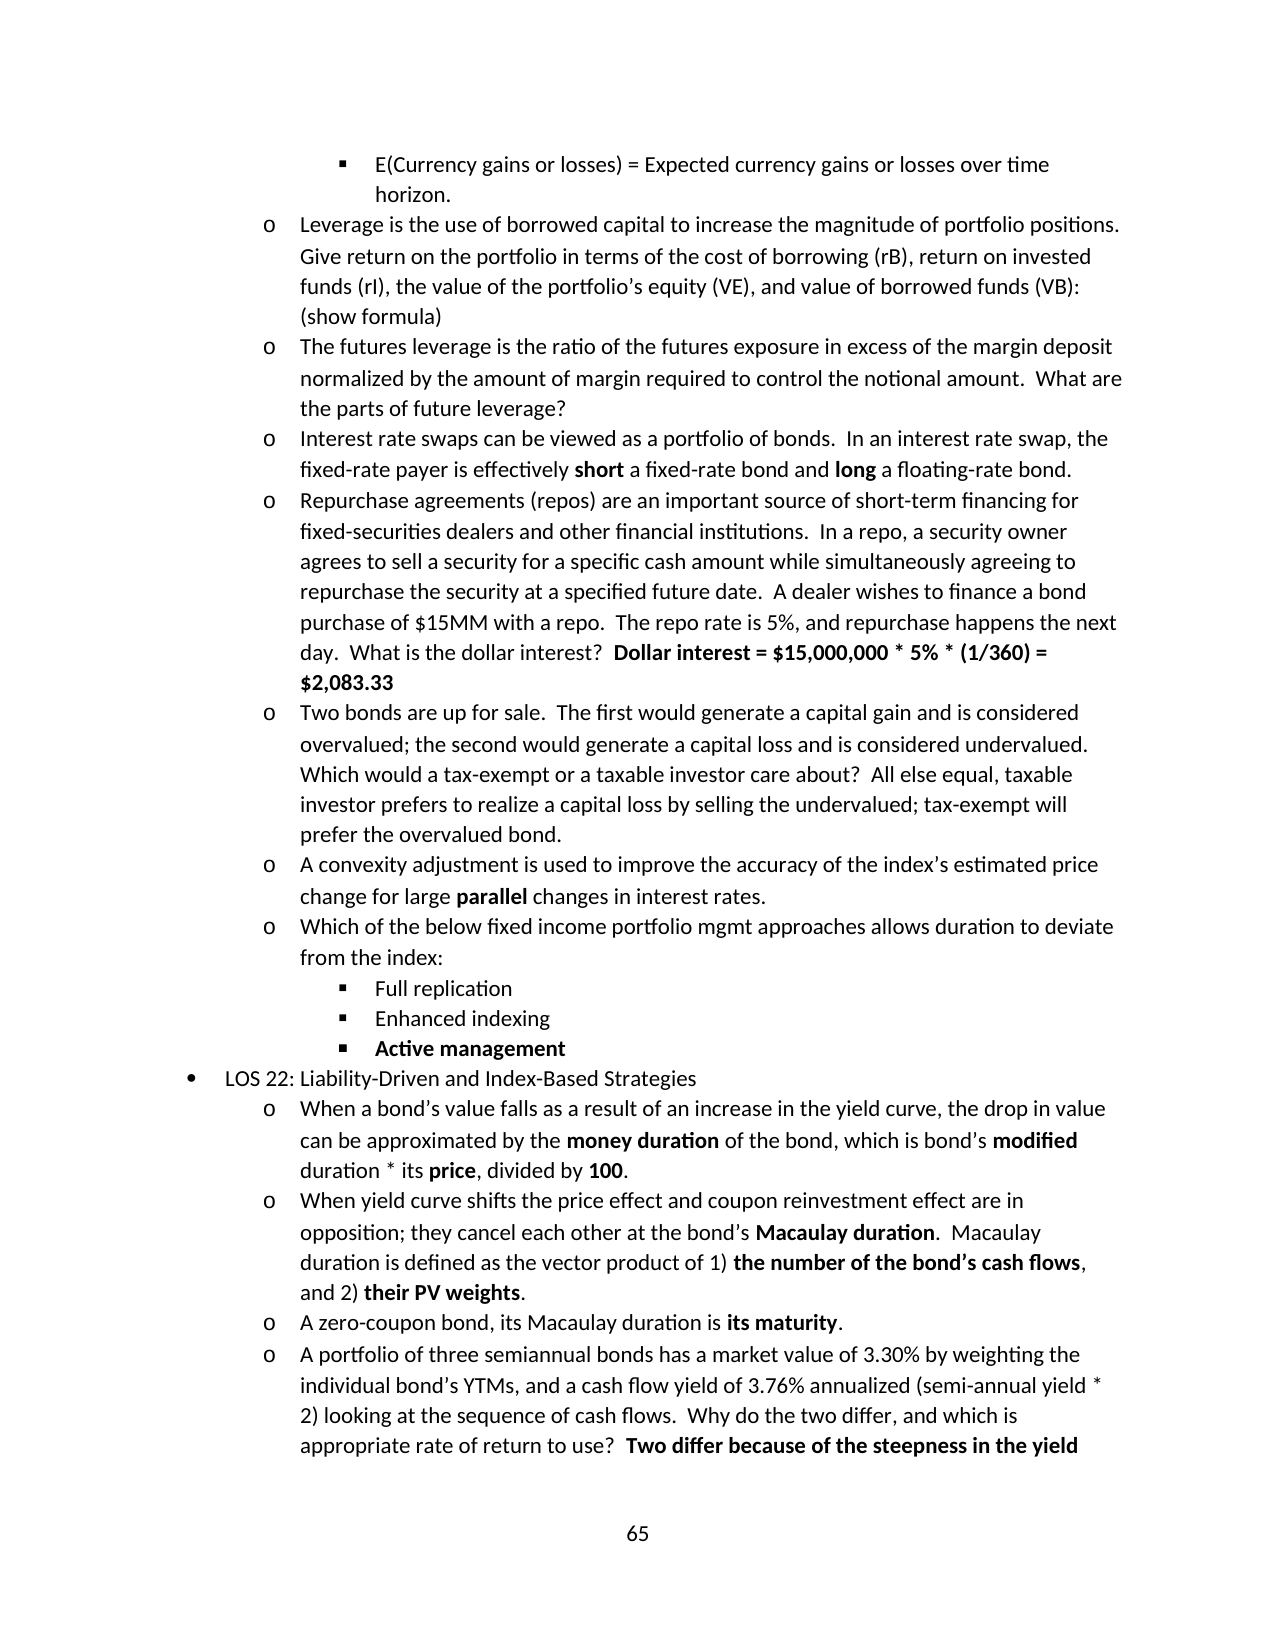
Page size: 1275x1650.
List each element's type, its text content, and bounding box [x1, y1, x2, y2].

list A convexity adjustment is used to improve the accuracy of the index’s estimated price change for large parallel changes in interest rates. [262, 851, 1125, 910]
list Which of the below fixed income portfolio mgmt approaches allows duration to deviate from the index: [262, 912, 1125, 971]
list Leverage is the use of borrowed capital to increase the magnitude of portfolio positions. Give return on the portfolio in terms of the cost of borrowing (rB), return on invested funds (rI), the value of the portfolio’s equity (VE), and value of borrowed funds (VB): (show formula) [262, 210, 1125, 330]
list When yield curve shifts the price effect and coupon reinvestment effect are in opposition; they cancel each other at the bond’s Macaulay duration. Macaulay duration is defined as the vector product of 1) the number of the bond’s cash flows, and 2) their PV weights. [262, 1186, 1125, 1306]
list Active management [337, 1034, 1125, 1062]
list E(Currency gains or losses) = Expected currency gains or losses over time horizon. [337, 150, 1125, 208]
list The futures leverage is the ratio of the futures exposure in excess of the margin deposit normalized by the amount of margin required to control the notional amount. What are the parts of future leverage? [262, 332, 1125, 422]
list Interest rate swaps can be viewed as a portfolio of bonds. In an interest rate swap, the fixed-rate payer is effectively short a fixed-rate bond and long a floating-rate bond. [262, 424, 1125, 483]
list When a bond’s value falls as a result of an increase in the yield curve, the drop in value can be approximated by the money duration of the bond, which is bond’s modified duration * its price, divided by 100. [262, 1094, 1125, 1184]
list Two bonds are up for sale. The first would generate a capital gain and is considered overvalued; the second would generate a capital loss and is considered undervalued. Which would a tax-exempt or a taxable investor care about? All else equal, taxable investor prefers to realize a capital loss by selling the undervalued; tax-exempt will prefer the overvalued bond. [262, 698, 1125, 848]
list Full replication [337, 974, 1125, 1002]
list Enhanced indexing [337, 1004, 1125, 1032]
list LOS 22: Liability-Driven and Index-Based Strategies [187, 1064, 1125, 1092]
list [262, 1340, 1125, 1459]
list Repurchase agreements (repos) are an important source of short-term financing for fixed-securities dealers and other financial institutions. In a repo, a security owner agrees to sell a security for a specific cash amount while simultaneously agreeing to repurchase the security at a specified future date. A dealer wishes to finance a bond purchase of $15MM with a repo. The repo rate is 5%, and repurchase happens the next day. What is the dollar interest? Dollar interest = $15,000,000 * 5% * (1/360) = $2,083.33 [262, 486, 1125, 696]
list A zero-coupon bond, its Macaulay duration is its maturity. [262, 1308, 1125, 1337]
